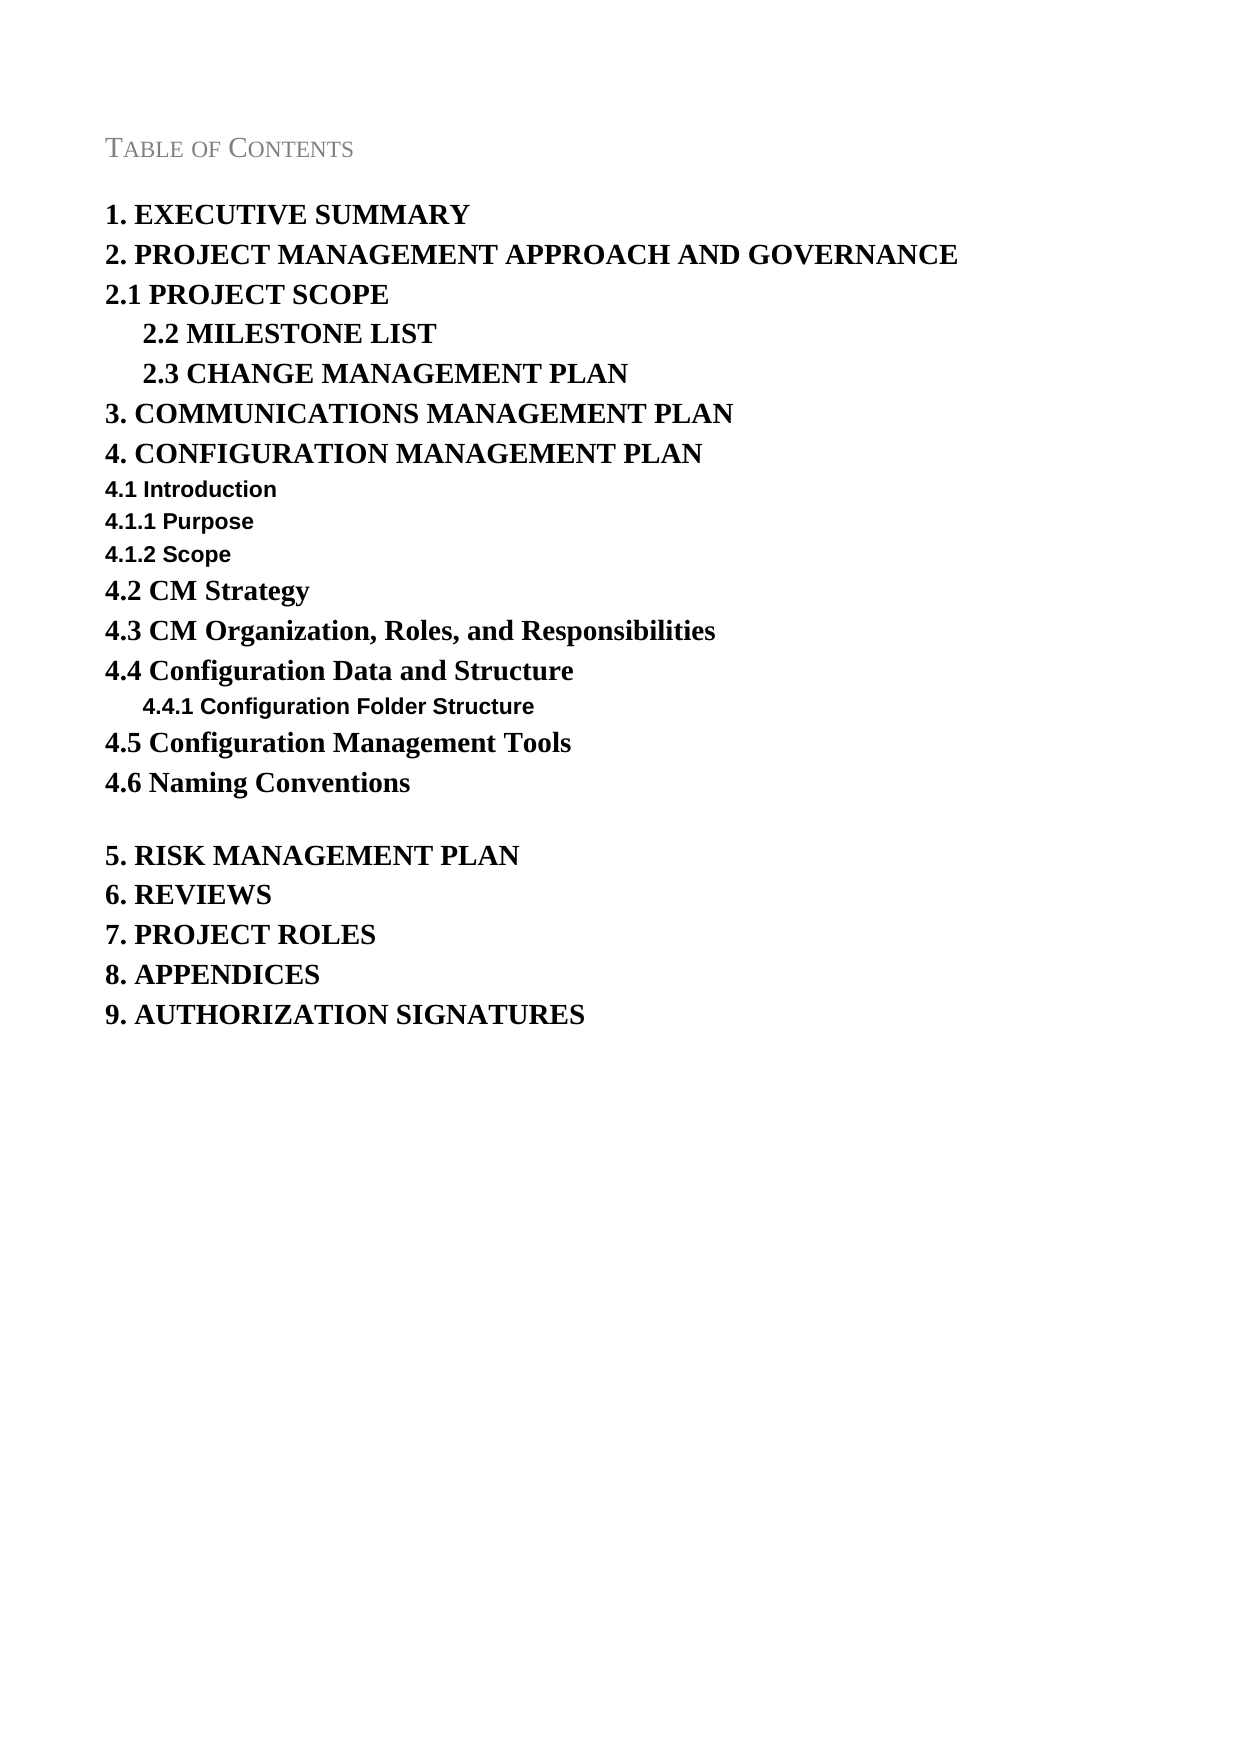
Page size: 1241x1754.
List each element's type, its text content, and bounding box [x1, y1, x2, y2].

text Table of Contents [105, 130, 1165, 164]
